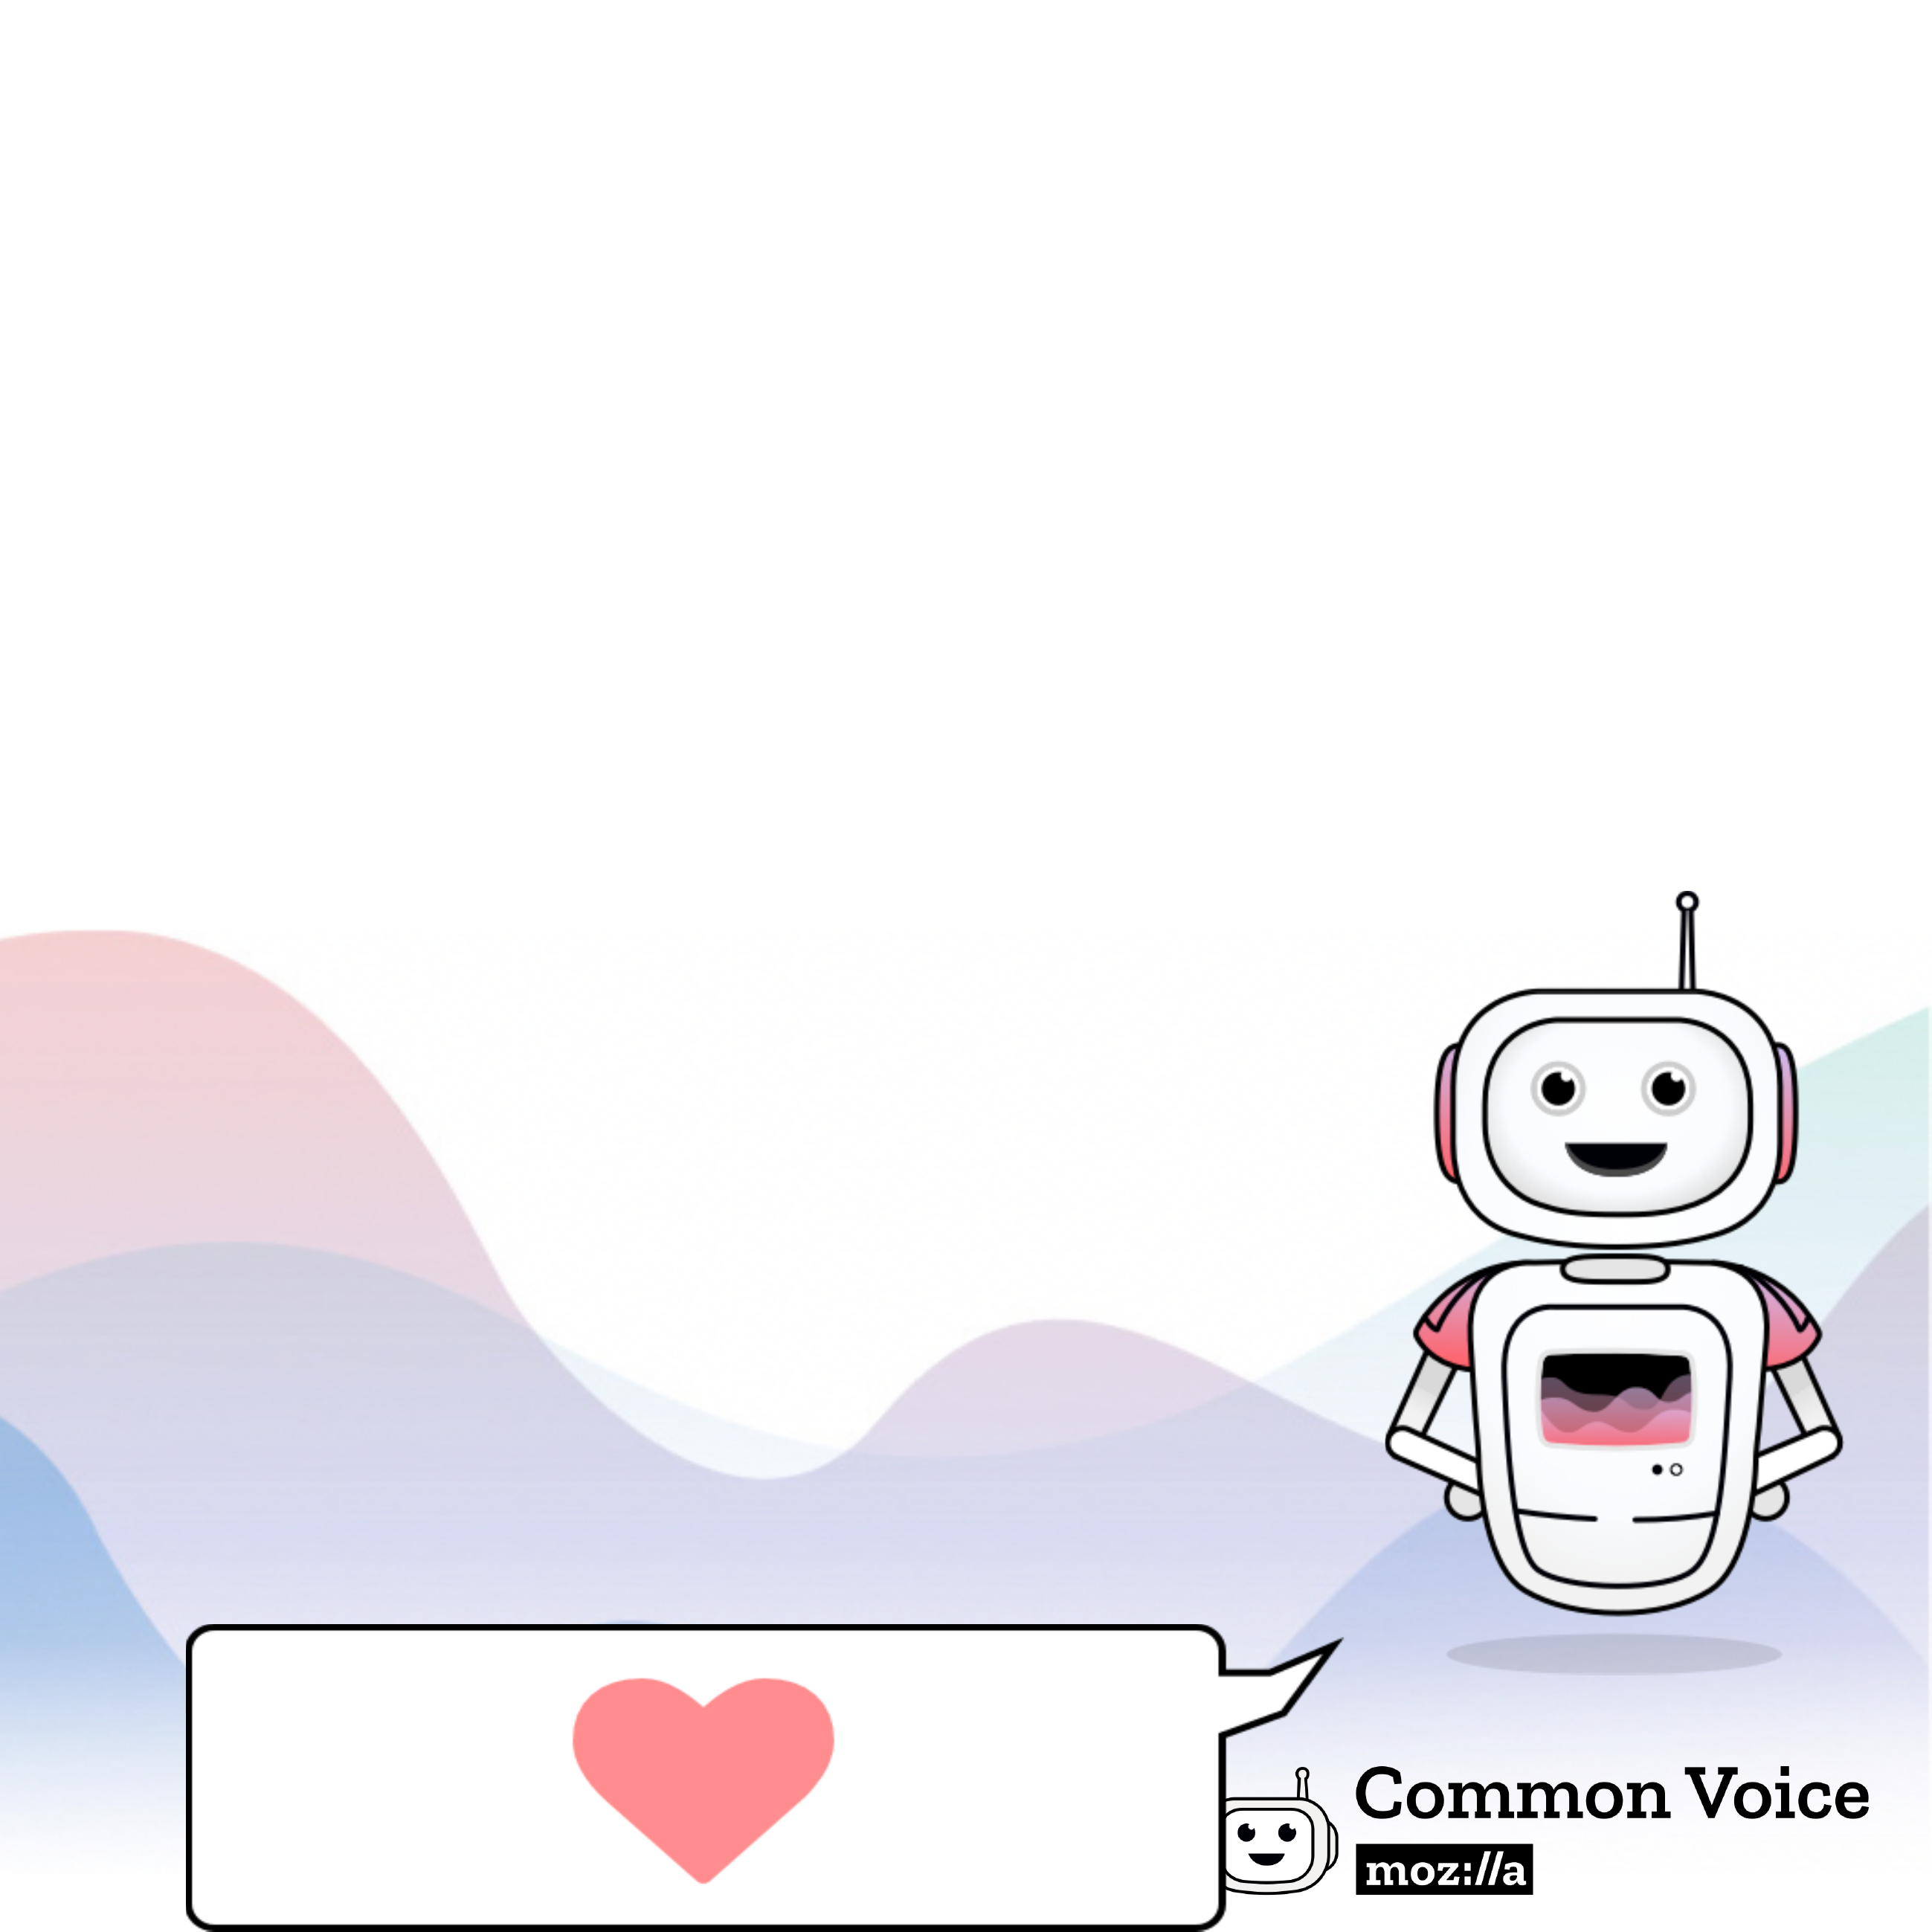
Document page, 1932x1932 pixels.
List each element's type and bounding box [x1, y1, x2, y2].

picture [0, 891, 1932, 1932]
